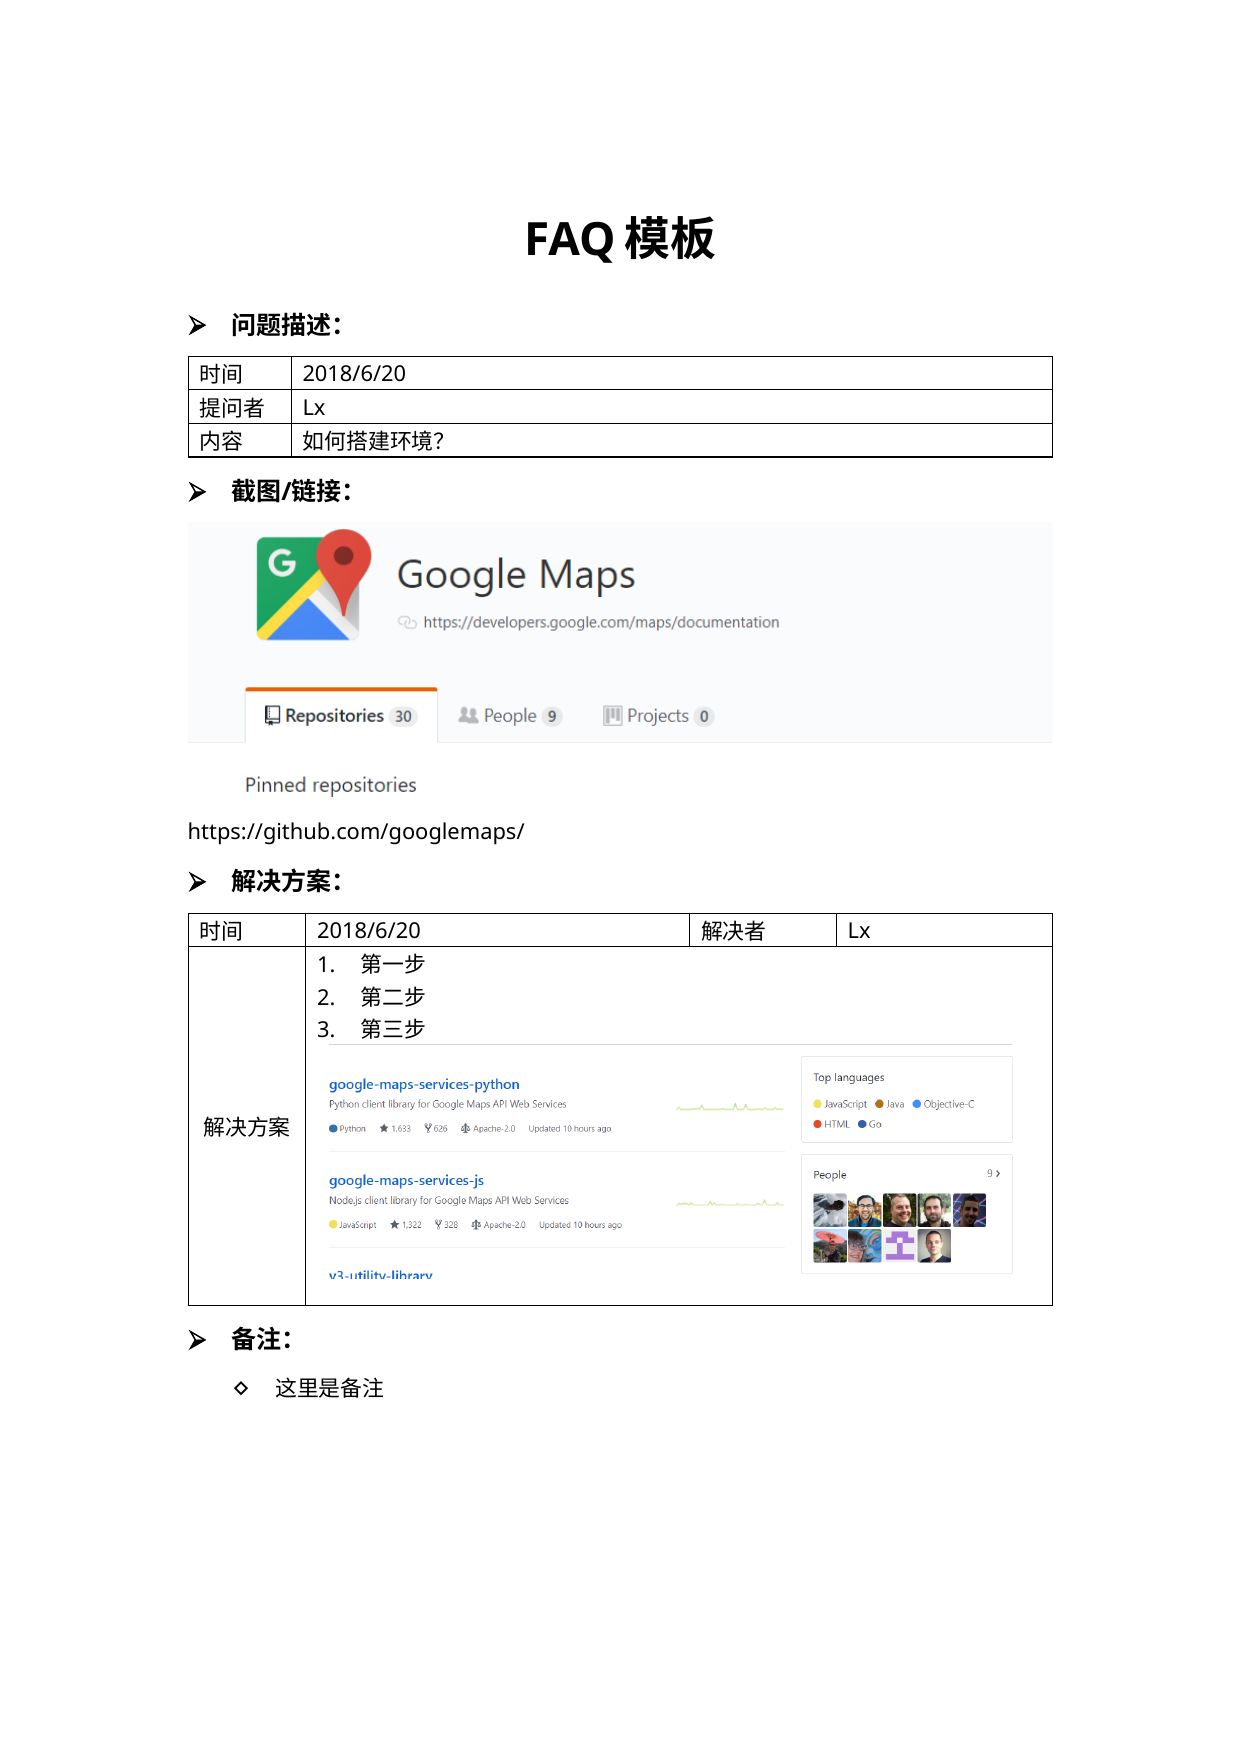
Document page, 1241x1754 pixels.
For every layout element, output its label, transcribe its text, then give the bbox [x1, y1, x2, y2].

list 这里是备注 [231, 1371, 1053, 1403]
table_cell 解决方案 [189, 947, 305, 1304]
title FAQ模板 [187, 187, 1053, 284]
table_header Lx [837, 914, 1052, 946]
picture [187, 522, 1053, 807]
list 备注： [187, 1306, 1053, 1371]
table_cell Lx [292, 390, 1052, 423]
list 问题描述： [187, 291, 1053, 356]
table_cell 内容 [189, 424, 291, 456]
table_cell 如何搭建环境？ [292, 424, 1052, 456]
picture [316, 1044, 1015, 1279]
table_cell 提问者 [189, 390, 291, 423]
table_header 2018/6/20 [292, 357, 1052, 389]
list 截图/链接： [187, 457, 1053, 522]
table_cell 第一步 第二步 第三步 [306, 947, 1052, 1304]
list 解决方案： [187, 847, 1053, 912]
text https://github.com/googlemaps/ [187, 815, 1053, 847]
table_header 时间 [189, 357, 291, 389]
table_header 解决者 [690, 914, 836, 946]
table_header 2018/6/20 [306, 914, 689, 946]
table_header 时间 [189, 914, 305, 946]
